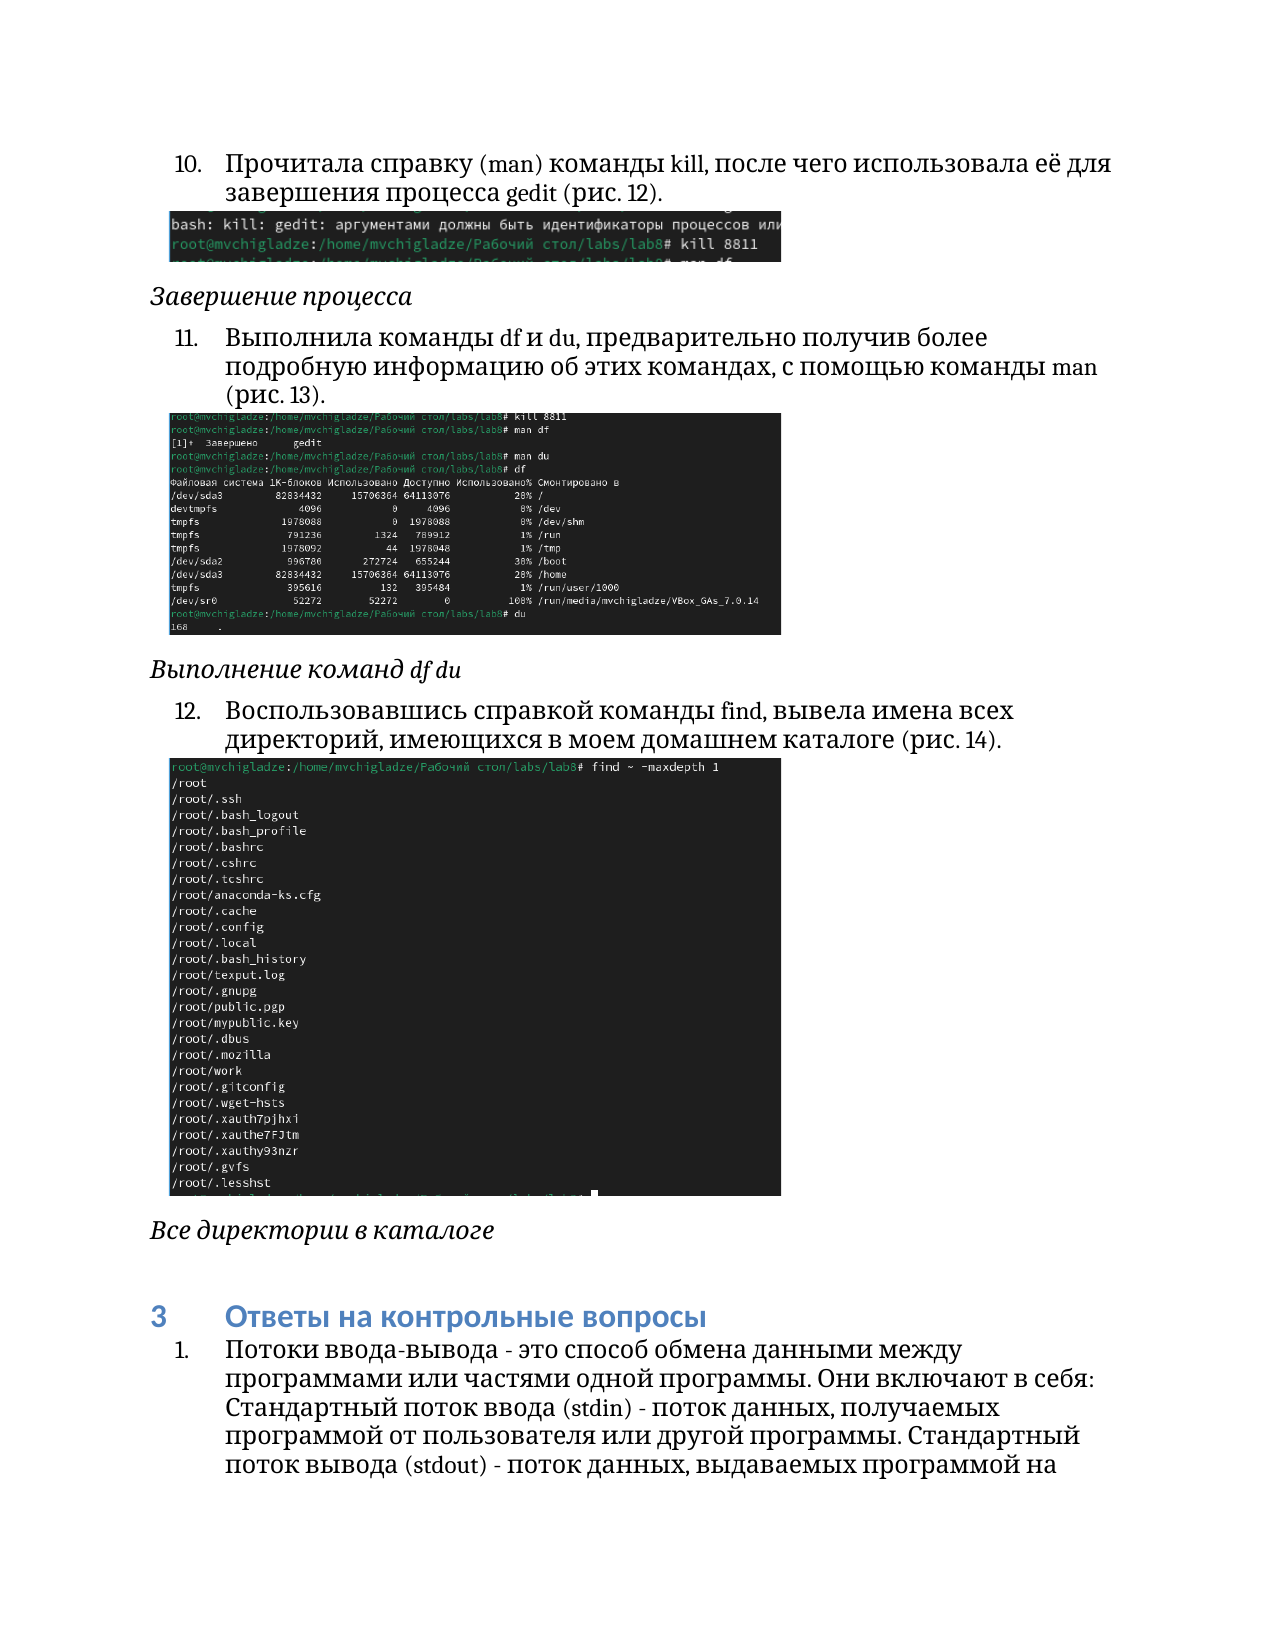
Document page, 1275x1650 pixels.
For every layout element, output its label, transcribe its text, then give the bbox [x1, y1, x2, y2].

list Прочитала справку (man) команды kill, после чего использовала её для завершения процесса gedit (рис. 12). [175, 150, 1125, 207]
text Все директории в каталоге [150, 1217, 1125, 1245]
picture [168, 413, 782, 635]
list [175, 1336, 1125, 1480]
subtitle 3 Ответы на контрольные вопросы [150, 1295, 1125, 1336]
text Выполнение команд df du [150, 656, 1125, 684]
list Выполнила команды df и du, предварительно получив более подробную информацию об этих командах, с помощью команды man (рис. 13). [175, 324, 1125, 410]
picture [168, 211, 782, 262]
picture [168, 758, 782, 1196]
text Завершение процесса [150, 283, 1125, 311]
list Воспользовавшись справкой команды find, вывела имена всех директорий, имеющихся в моем домашнем каталоге (рис. 14). [175, 697, 1125, 754]
